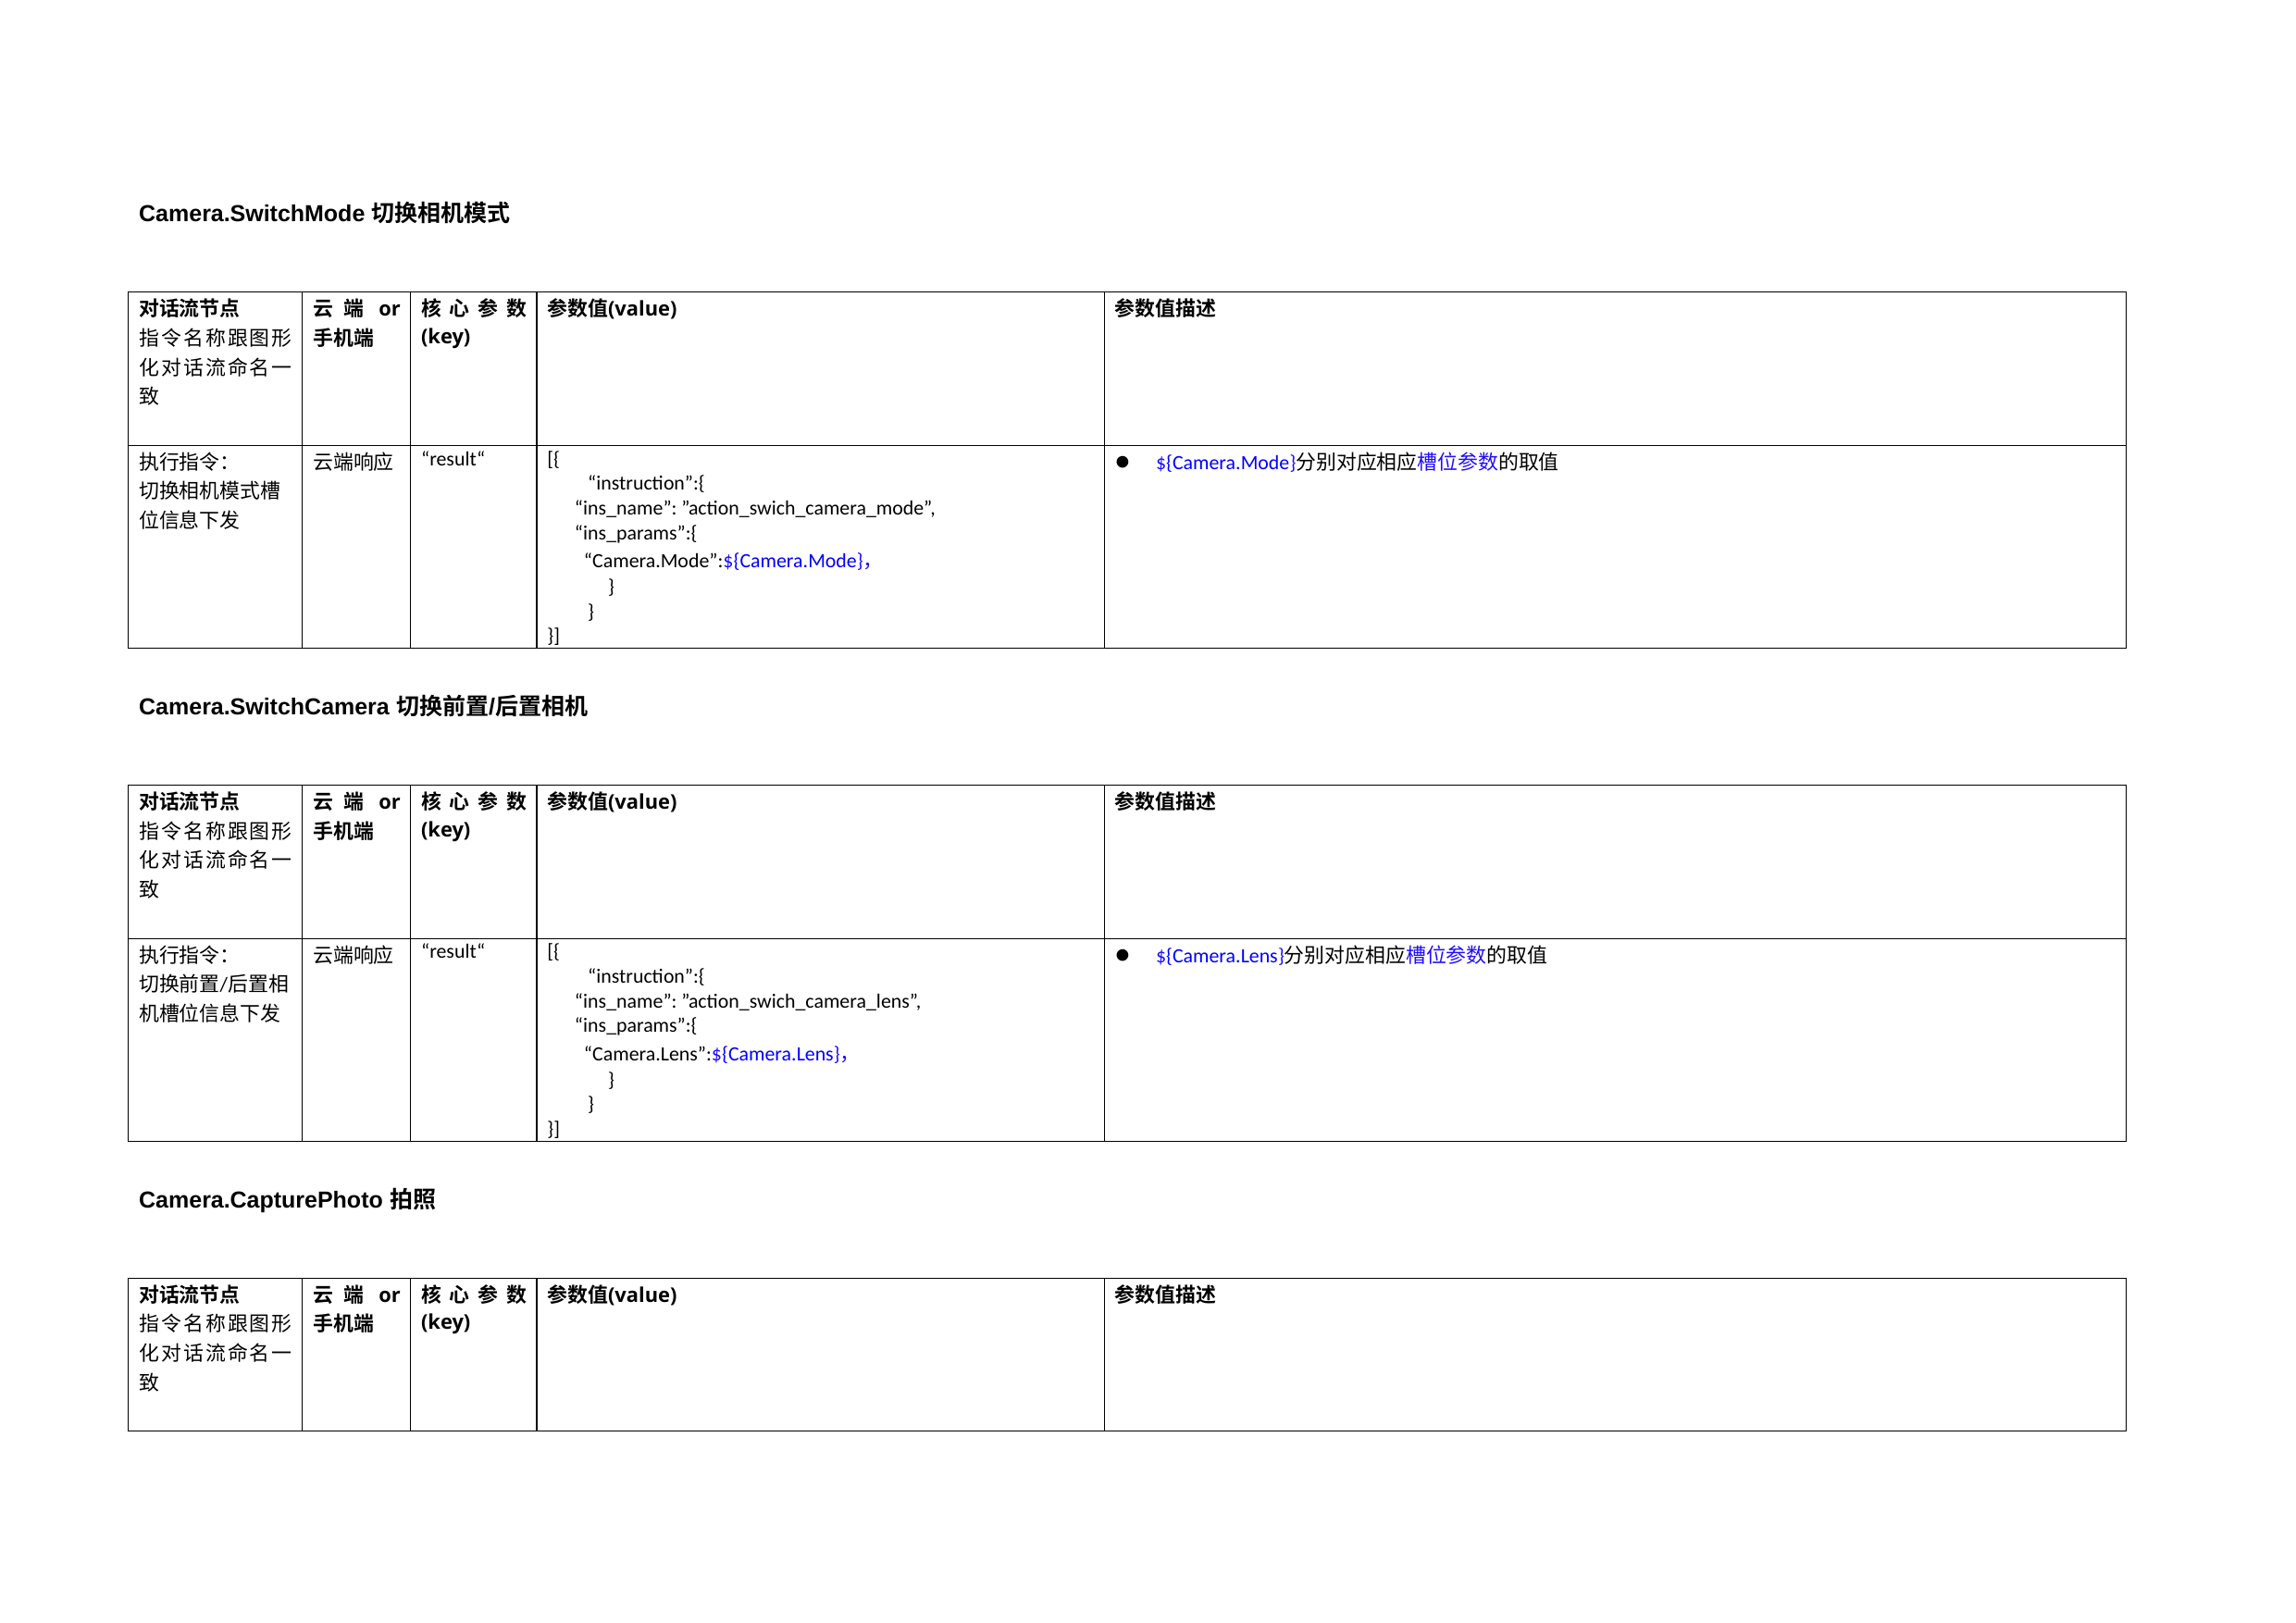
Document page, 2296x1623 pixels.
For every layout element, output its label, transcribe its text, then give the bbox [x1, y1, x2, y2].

table_cell 执行指令： 切换前置/后置相机槽位信息下发 [129, 939, 302, 1141]
table_cell ${Camera.Mode}分别对应相应槽位参数的取值 [1105, 446, 2126, 648]
subtitle Camera.SwitchCamera 切换前置/后置相机 [139, 674, 2156, 736]
table_header 对话流节点 指令名称跟图形化对话流命名一致 [129, 786, 302, 937]
table_header 云端or手机端 [303, 786, 410, 937]
table_cell [{ “instruction”:{ “ins_name”: ”action_swich_camera_lens”, “ins_params”:{ “Camera.Lens”:${Camera.Lens}， } } }] [538, 939, 1104, 1141]
table_header 参数值(value) [538, 786, 1104, 937]
table_header 参数值描述 [1105, 786, 2126, 937]
table_header 核心参数(key) [411, 292, 536, 445]
table_cell ${Camera.Lens}分别对应相应槽位参数的取值 [1105, 939, 2126, 1141]
table_cell 执行指令： 切换相机模式槽位信息下发 [129, 446, 302, 648]
table_cell 云端响应 [303, 939, 410, 1141]
table_header 核心参数(key) [411, 786, 536, 937]
subtitle Camera.SwitchMode 切换相机模式 [139, 181, 2156, 242]
table_header 对话流节点 指令名称跟图形化对话流命名一致 [129, 292, 302, 445]
table_header 云端or手机端 [303, 292, 410, 445]
table_cell “result“ [411, 446, 536, 648]
table_header 核心参数(key) [411, 1279, 536, 1431]
table_header 参数值(value) [538, 292, 1104, 445]
subtitle Camera.CapturePhoto 拍照 [139, 1167, 2156, 1228]
table_header 参数值描述 [1105, 1279, 2126, 1431]
table_cell [{ “instruction”:{ “ins_name”: ”action_swich_camera_mode”, “ins_params”:{ “Camera.Mode”:${Camera.Mode}， } } }] [538, 446, 1104, 648]
table_cell 云端响应 [303, 446, 410, 648]
table_header 参数值(value) [538, 1279, 1104, 1431]
table_cell “result“ [411, 939, 536, 1141]
table_header 参数值描述 [1105, 292, 2126, 445]
table_header 云端or手机端 [303, 1279, 410, 1431]
table_header 对话流节点 指令名称跟图形化对话流命名一致 [129, 1279, 302, 1431]
